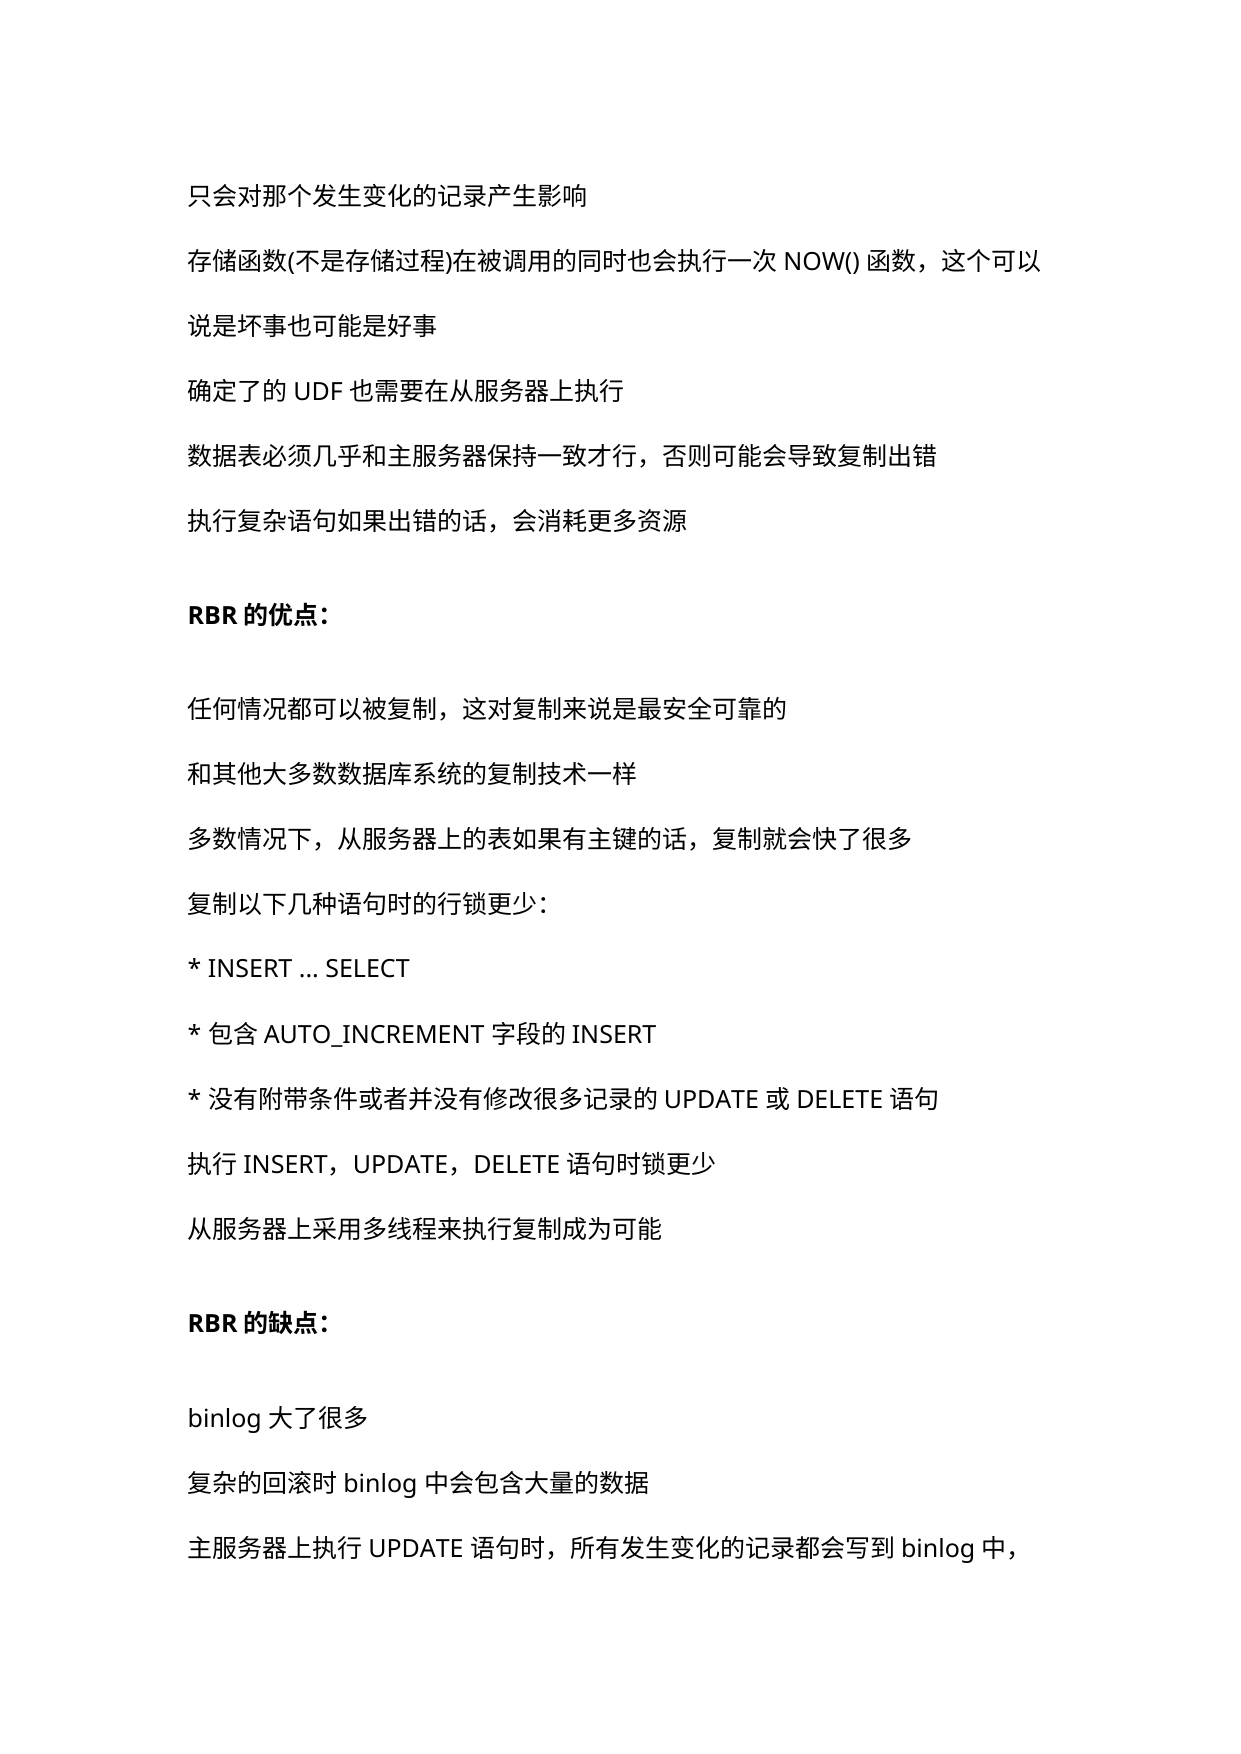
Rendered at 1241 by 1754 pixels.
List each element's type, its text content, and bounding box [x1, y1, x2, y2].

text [187, 1384, 1053, 1579]
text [187, 162, 1053, 552]
text 任何情况都可以被复制，这对复制来说是最安全可靠的 和其他大多数数据库系统的复制技术一样 多数情况下，从服务器上的表如果有主键的话，复制就会快了很多 复制以下几种语句时的行锁更少： * INSERT ... SELECT * 包含 AUTO_INCREMENT 字段的 INSERT * 没有附带条件或者并没有修改很多记录的 UPDATE 或 DELETE 语句 执行 INSERT，UPDATE，DELETE 语句时锁更少 从服务器上采用多线程来执行复制成为可能 [187, 675, 1053, 1260]
text RBR 的缺点： [187, 1289, 1053, 1354]
text RBR 的优点： [187, 581, 1053, 646]
